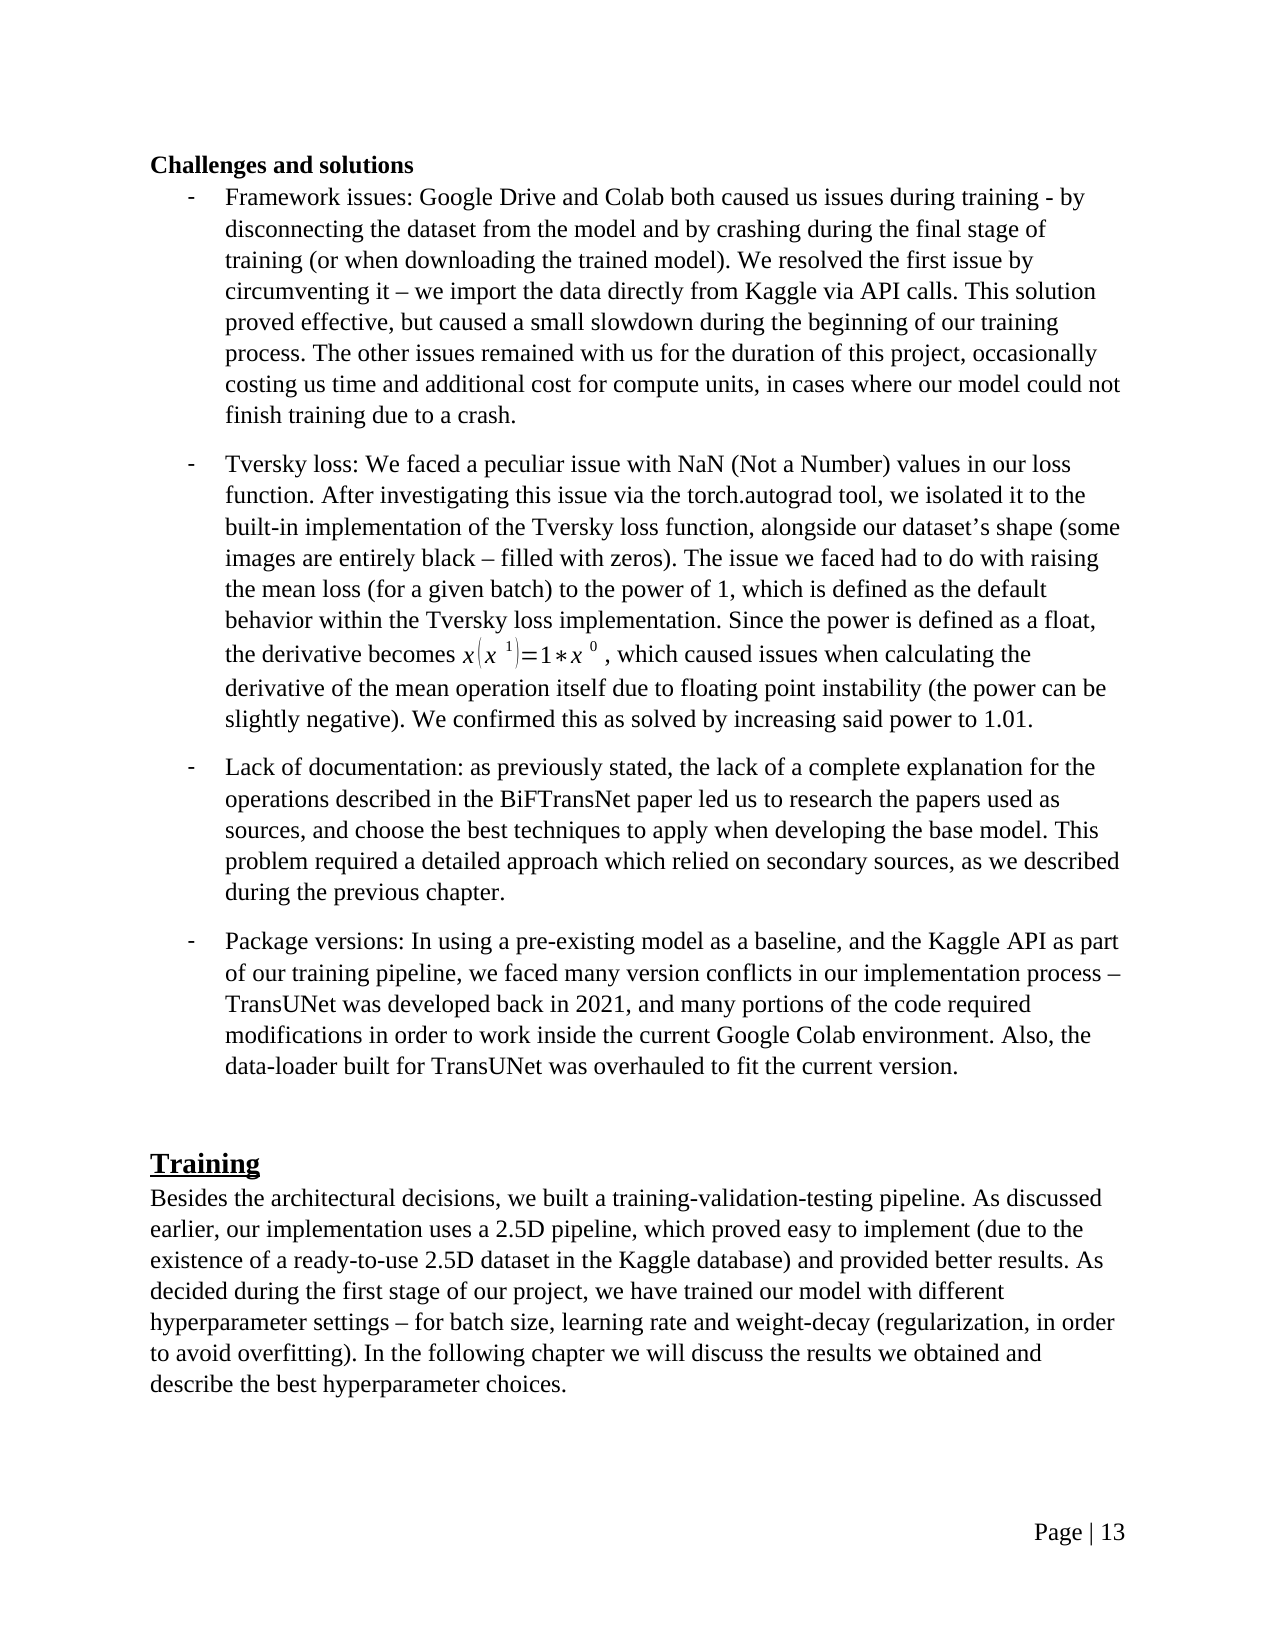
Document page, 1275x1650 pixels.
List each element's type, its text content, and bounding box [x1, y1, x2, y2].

list Tversky loss: We faced a peculiar issue with NaN (Not a Number) values in our loss function. After investigating this issue via the torch.autograd tool, we isolated it to the built-in implementation of the Tversky loss function, alongside our dataset’s shape (some images are entirely black – filled with zeros). The issue we faced had to do with raising the mean loss (for a given batch) to the power of 1, which is defined as the default behavior within the Tversky loss implementation. Since the power is defined as a float, the derivative becomes , which caused issues when calculating the derivative of the mean operation itself due to floating point instability (the power can be slightly negative). We confirmed this as solved by increasing said power to 1.01. [187, 448, 1125, 732]
subtitle Training [150, 1146, 1125, 1180]
subtitle Challenges and solutions [150, 150, 1125, 179]
list Package versions: In using a pre-existing model as a baseline, and the Kaggle API as part of our training pipeline, we faced many version conflicts in our implementation process – TransUNet was developed back in 2021, and many portions of the code required modifications in order to work inside the current Google Colab environment. Also, the data-loader built for TransUNet was overhauled to fit the current version. [187, 925, 1125, 1080]
list Framework issues: Google Drive and Colab both caused us issues during training - by disconnecting the dataset from the model and by crashing during the final stage of training (or when downloading the trained model). We resolved the first issue by circumventing it – we import the data directly from Kaggle via API calls. This solution proved effective, but caused a small slowdown during the beginning of our training process. The other issues remained with us for the duration of this project, occasionally costing us time and additional cost for compute units, in cases where our model could not finish training due to a crash. [187, 181, 1125, 429]
list Lack of documentation: as previously stated, the lack of a complete explanation for the operations described in the BiFTransNet paper led us to research the papers used as sources, and choose the best techniques to apply when developing the base model. This problem required a detailed approach which relied on secondary sources, as we described during the previous chapter. [187, 751, 1125, 906]
text Besides the architectural decisions, we built a training-validation-testing pipeline. As discussed earlier, our implementation uses a 2.5D pipeline, which proved easy to implement (due to the existence of a ready-to-use 2.5D dataset in the Kaggle database) and provided better results. As decided during the first stage of our project, we have trained our model with different hyperparameter settings – for batch size, learning rate and weight-decay (regularization, in order to avoid overfitting). In the following chapter we will discuss the results we obtained and describe the best hyperparameter choices. [150, 1183, 1125, 1398]
